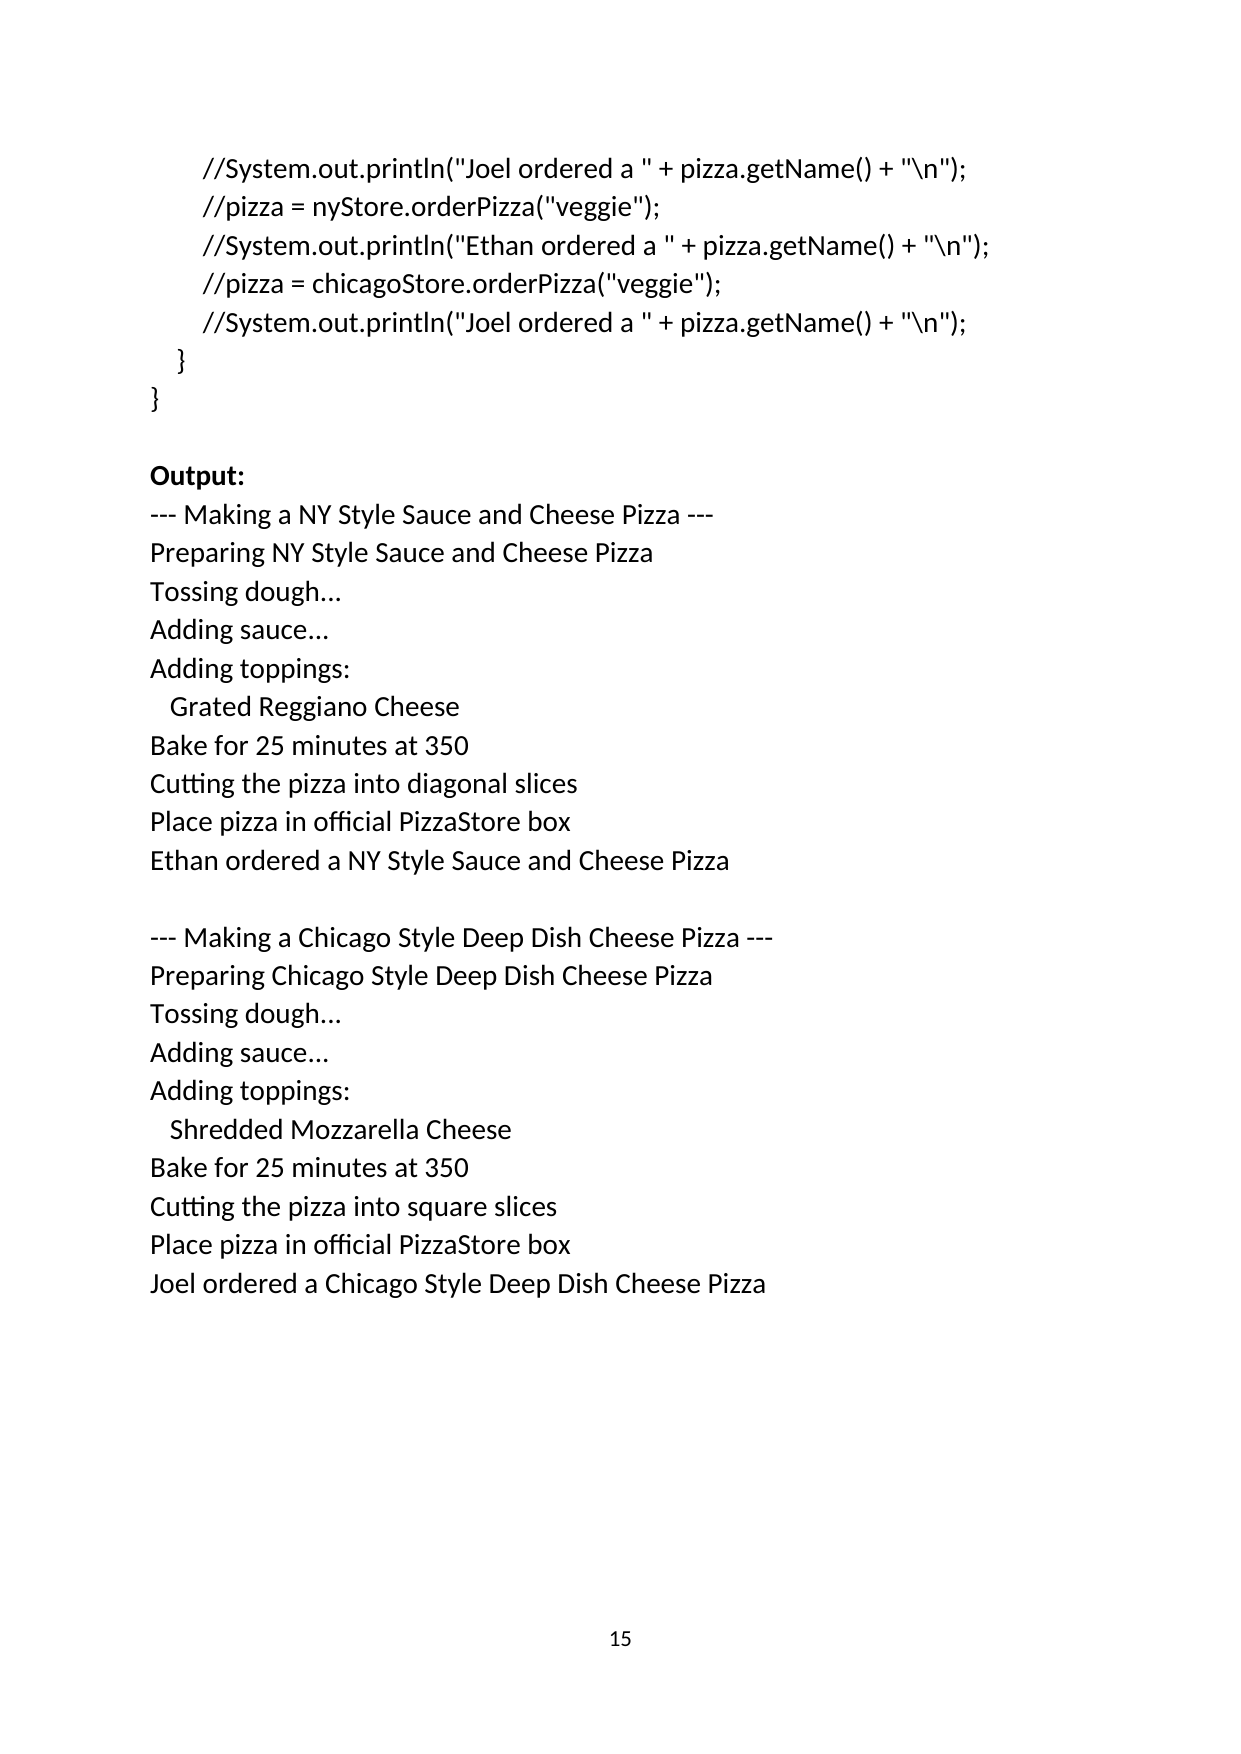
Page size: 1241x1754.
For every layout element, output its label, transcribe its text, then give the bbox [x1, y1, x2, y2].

text Adding toppings: [150, 650, 1090, 685]
text Output: [150, 457, 1090, 493]
text //pizza = nyStore.orderPizza("veggie"); [150, 188, 1090, 224]
text Place pizza in official PizzaStore box [150, 1226, 1090, 1262]
text Cutting the pizza into square slices [150, 1188, 1090, 1223]
text Adding sauce... [150, 611, 1090, 647]
text //System.out.println("Joel ordered a " + pizza.getName() + "\n"); [150, 304, 1090, 339]
text Preparing NY Style Sauce and Cheese Pizza [150, 534, 1090, 570]
text Tossing dough... [150, 573, 1090, 608]
text } [150, 381, 1090, 416]
text --- Making a Chicago Style Deep Dish Cheese Pizza --- [150, 919, 1090, 954]
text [150, 227, 1090, 262]
text Preparing Chicago Style Deep Dish Cheese Pizza [150, 957, 1090, 993]
text Bake for 25 minutes at 350 [150, 727, 1090, 762]
text --- Making a NY Style Sauce and Cheese Pizza --- [150, 496, 1090, 532]
text Tossing dough... [150, 996, 1090, 1031]
text //System.out.println("Joel ordered a " + pizza.getName() + "\n"); [150, 150, 1090, 186]
text Shredded Mozzarella Cheese [150, 1111, 1090, 1147]
text Bake for 25 minutes at 350 [150, 1149, 1090, 1185]
text Adding toppings: [150, 1072, 1090, 1108]
text Joel ordered a Chicago Style Deep Dish Cheese Pizza [150, 1265, 1090, 1300]
text Place pizza in official PizzaStore box [150, 803, 1090, 839]
text Ethan ordered a NY Style Sauce and Cheese Pizza [150, 842, 1090, 877]
text //pizza = chicagoStore.orderPizza("veggie"); [150, 265, 1090, 301]
text Cutting the pizza into diagonal slices [150, 765, 1090, 801]
text Adding sauce... [150, 1034, 1090, 1070]
text } [150, 342, 1090, 378]
text Grated Reggiano Cheese [150, 688, 1090, 724]
